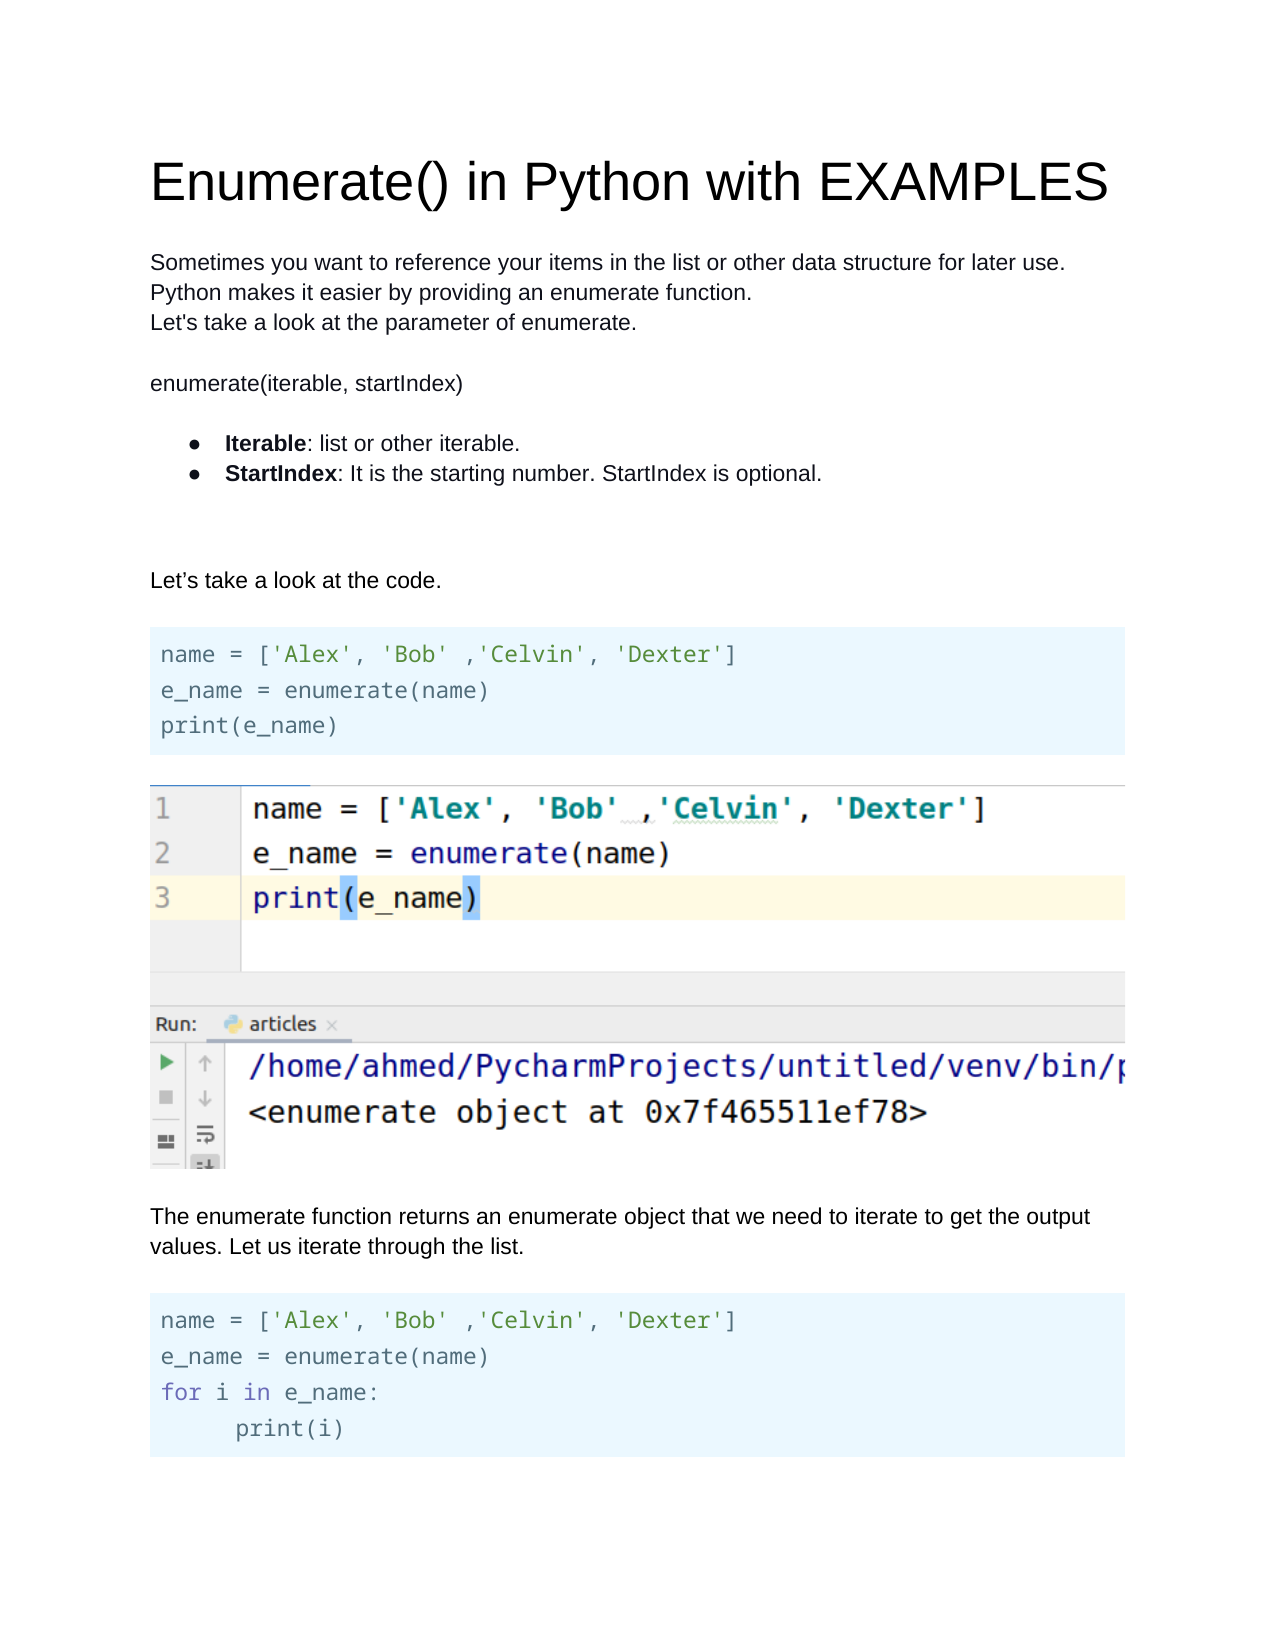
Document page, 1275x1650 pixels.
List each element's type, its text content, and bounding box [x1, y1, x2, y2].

picture [150, 785, 1125, 1169]
table_header name = ['Alex', 'Bob' ,'Celvin', 'Dexter'] e_name = enumerate(name) print(e_name) [150, 627, 1125, 755]
text enumerate(iterable, startIndex) [150, 369, 1125, 396]
list Iterable: list or other iterable. [187, 430, 1125, 456]
text Let’s take a look at the code. [150, 567, 1125, 593]
list StartIndex: It is the starting number. StartIndex is optional. [187, 460, 1125, 487]
title Enumerate() in Python with EXAMPLES [150, 150, 1125, 212]
text The enumerate function returns an enumerate object that we need to iterate to get the output values. Let us iterate through the list. [150, 1203, 1125, 1259]
text Sometimes you want to reference your items in the list or other data structure for later use. Python makes it easier by providing an enumerate function. [150, 249, 1125, 305]
text Let's take a look at the parameter of enumerate. [150, 309, 1125, 336]
table_header name = ['Alex', 'Bob' ,'Celvin', 'Dexter'] e_name = enumerate(name) for i in e_name: print(i) [150, 1293, 1125, 1457]
